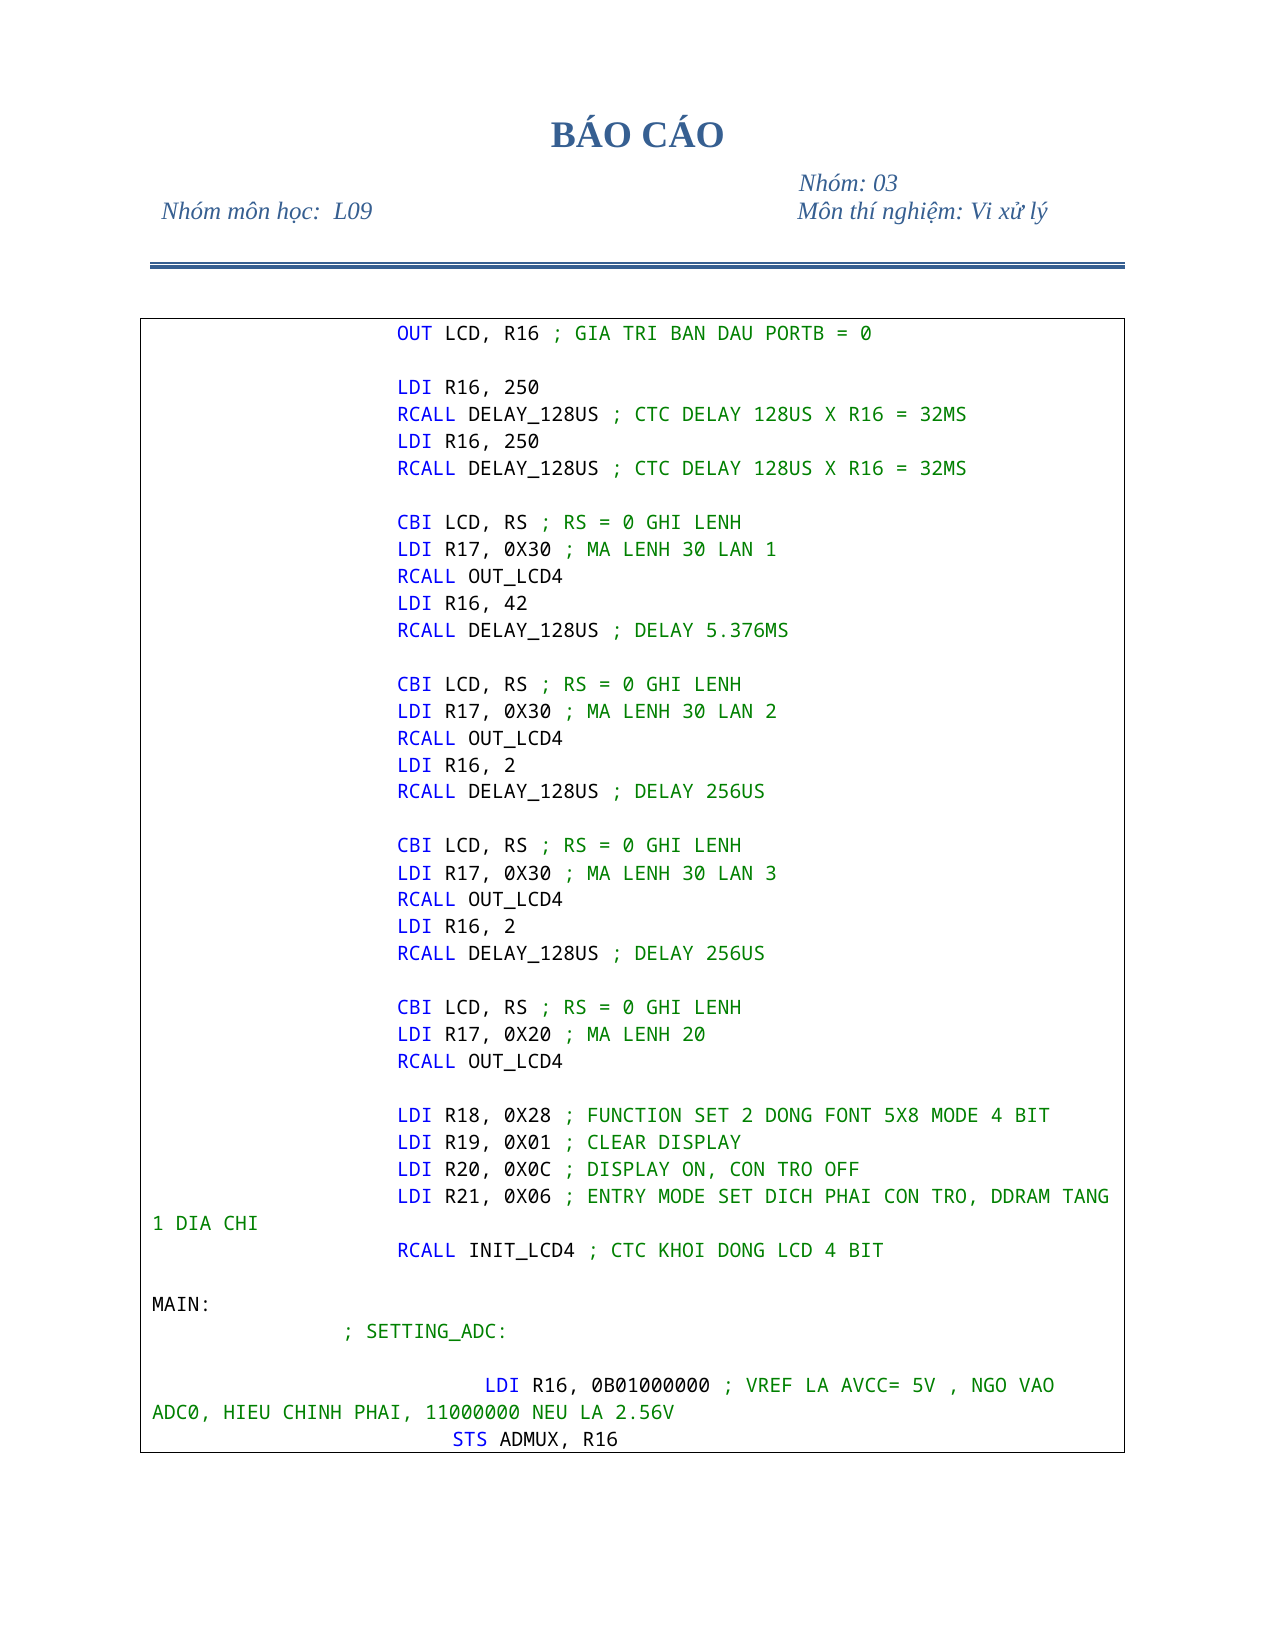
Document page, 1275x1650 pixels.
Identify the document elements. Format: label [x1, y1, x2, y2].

table_header [141, 319, 1124, 1452]
